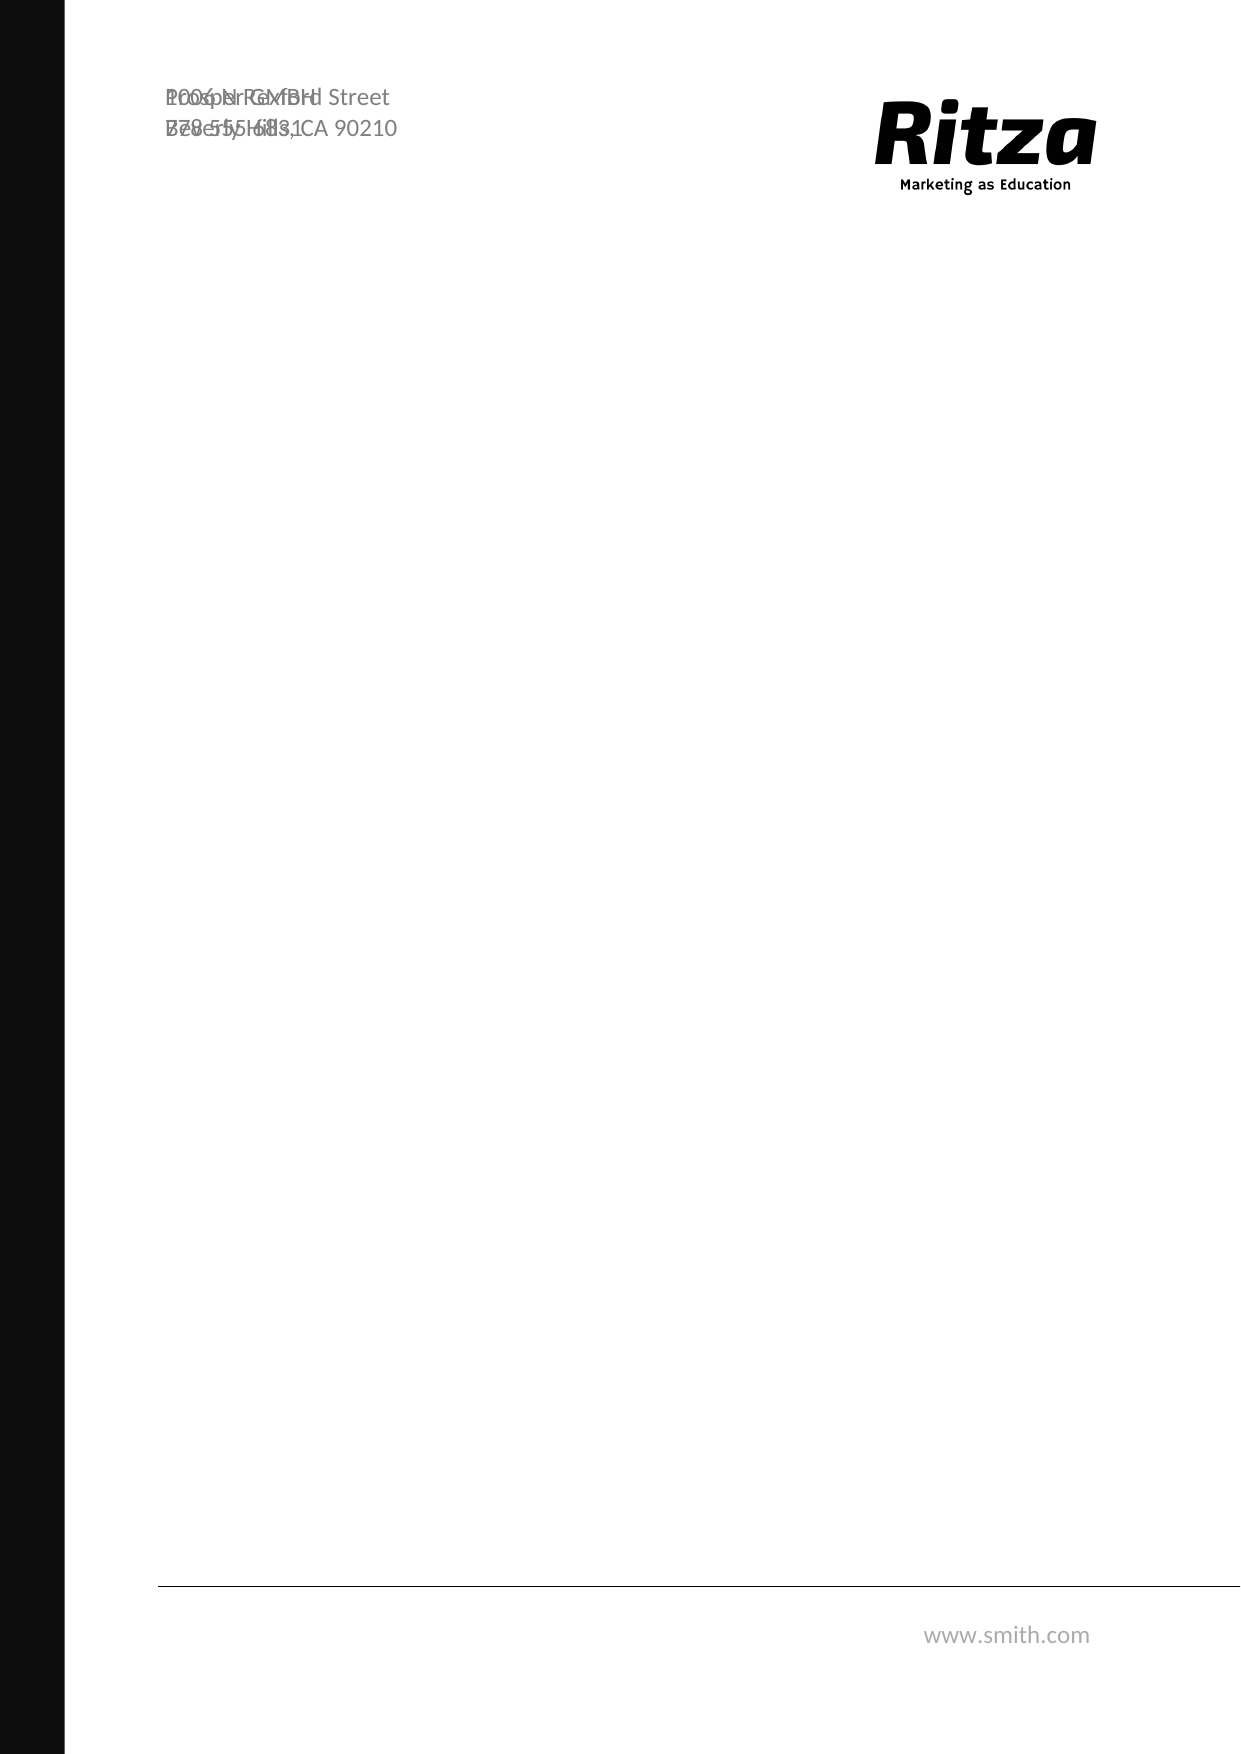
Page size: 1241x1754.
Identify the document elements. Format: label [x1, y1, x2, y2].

picture [764, 0, 1207, 313]
